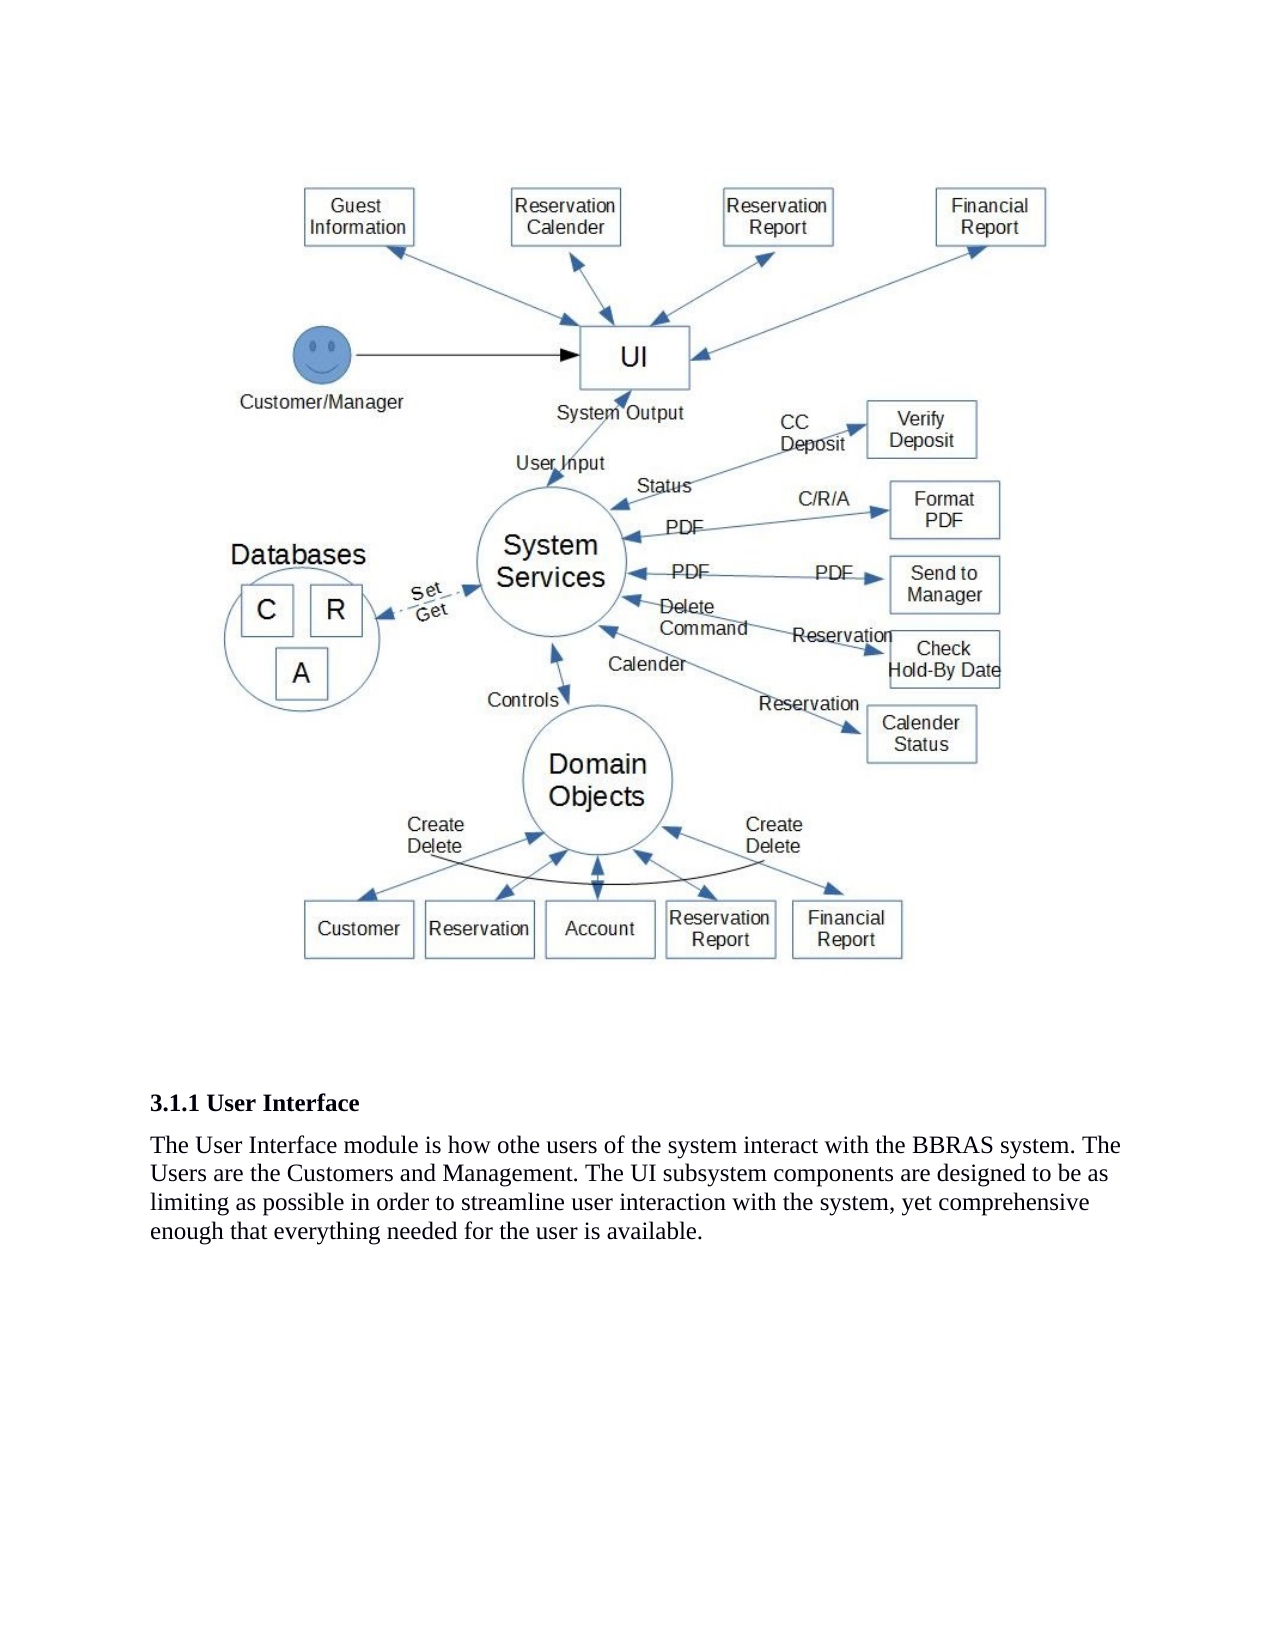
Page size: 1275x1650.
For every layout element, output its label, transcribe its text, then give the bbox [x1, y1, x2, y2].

picture [150, 150, 1125, 994]
text The User Interface module is how othe users of the system interact with the BBRAS system. The Users are the Customers and Management. The UI subsystem components are designed to be as limiting as possible in order to streamline user interaction with the system, yet comprehensive enough that everything needed for the user is available. [150, 1130, 1125, 1245]
subtitle 3.1.1 User Interface [150, 1088, 1125, 1117]
